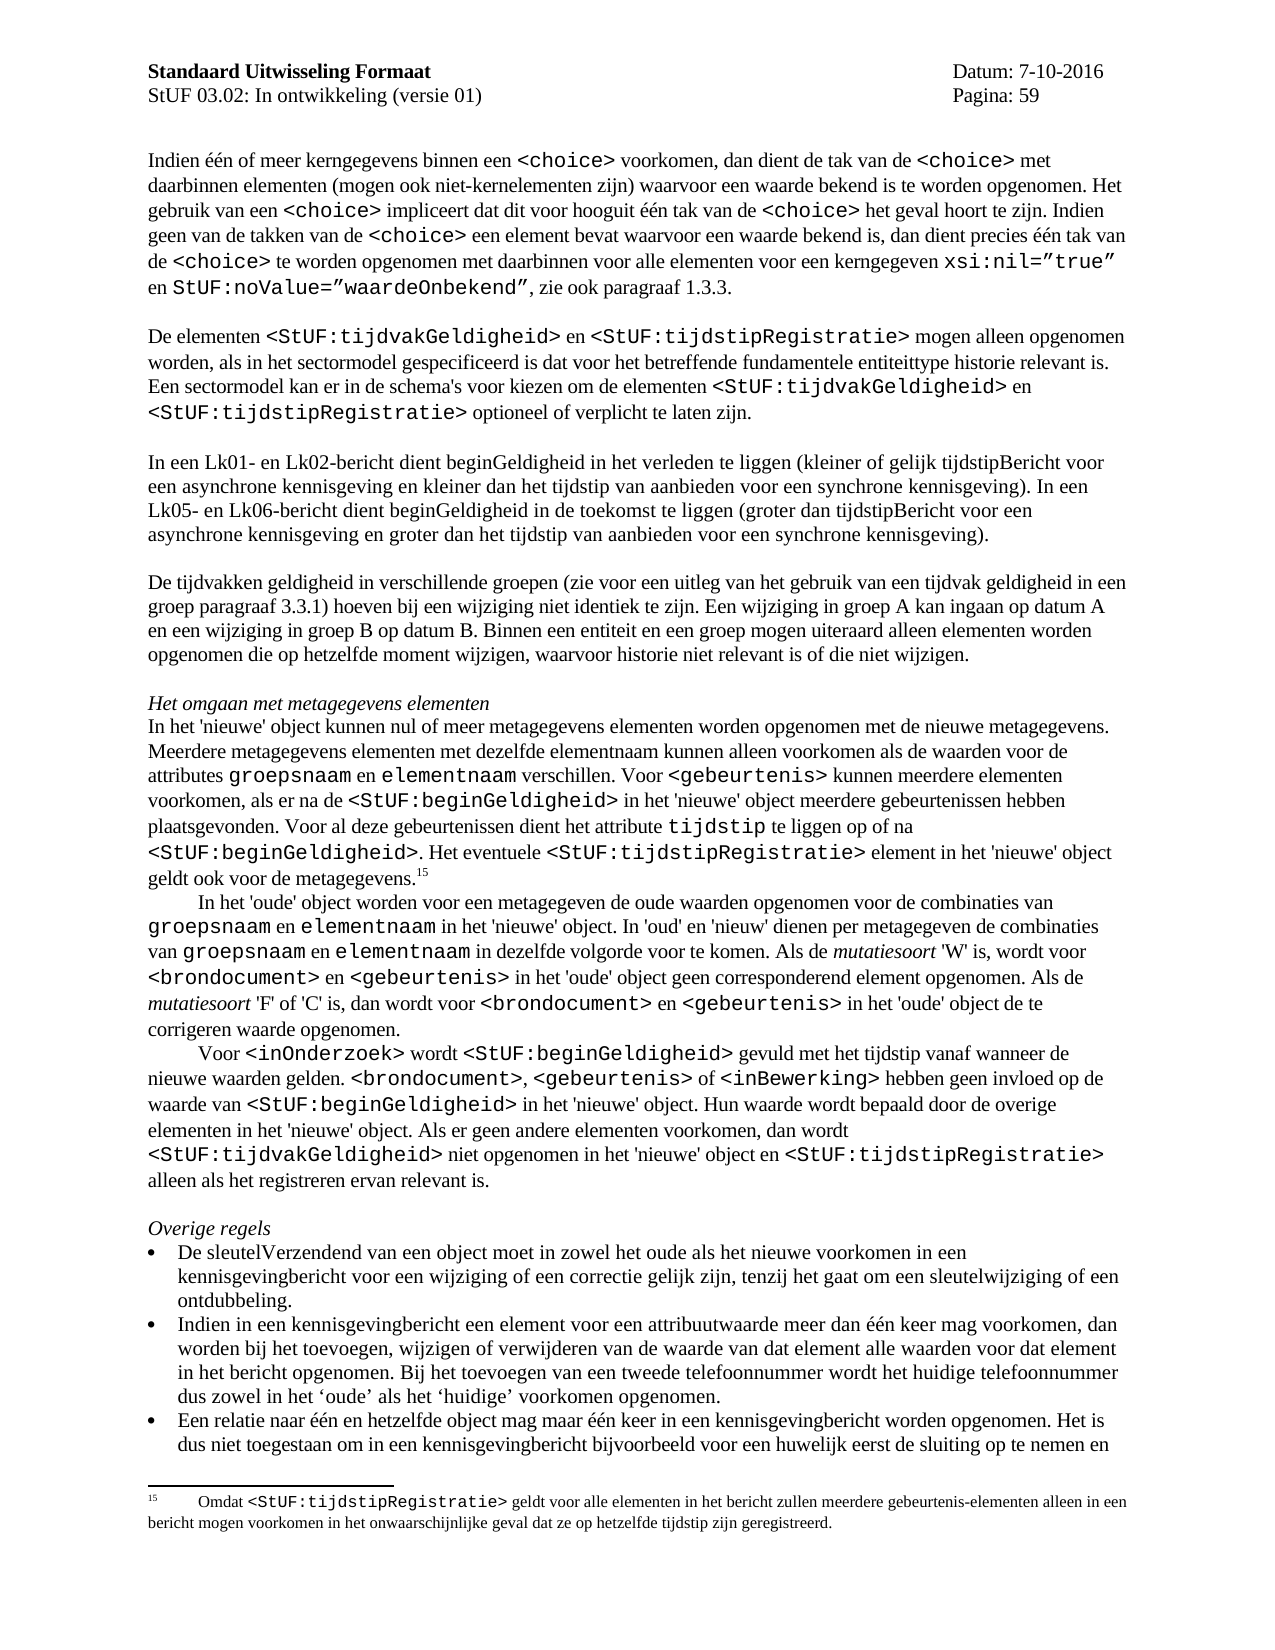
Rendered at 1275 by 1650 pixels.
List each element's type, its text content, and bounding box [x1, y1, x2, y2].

text Voor <inOnderzoek> wordt <StUF:beginGeldigheid> gevuld met het tijdstip vanaf wanneer de nieuwe waarden gelden. <brondocument>, <gebeurtenis> of <inBewerking> hebben geen invloed op de waarde van <StUF:beginGeldigheid> in het 'nieuwe' object. Hun waarde wordt bepaald door de overige elementen in het 'nieuwe' object. Als er geen andere elementen voorkomen, dan wordt <StUF:tijdvakGeldigheid> niet opgenomen in het 'nieuwe' object en <StUF:tijdstipRegistratie> alleen als het registreren ervan relevant is. [148, 1041, 1127, 1192]
text Overige regels [148, 1216, 1127, 1240]
text De elementen <StUF:tijdvakGeldigheid> en <StUF:tijdstipRegistratie> mogen alleen opgenomen worden, als in het sectormodel gespecificeerd is dat voor het betreffende fundamentele entiteittype historie relevant is. Een sectormodel kan er in de schema's voor kiezen om de elementen <StUF:tijdvakGeldigheid> en <StUF:tijdstipRegistratie> optioneel of verplicht te laten zijn. [148, 324, 1127, 426]
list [148, 1408, 1127, 1456]
list De sleutelVerzendend van een object moet in zowel het oude als het nieuwe voorkomen in een kennisgevingbericht voor een wijziging of een correctie gelijk zijn, tenzij het gaat om een sleutelwijziging of een ontdubbeling. [148, 1240, 1127, 1312]
list Indien in een kennisgevingbericht een element voor een attribuutwaarde meer dan één keer mag voorkomen, dan worden bij het toevoegen, wijzigen of verwijderen van de waarde van dat element alle waarden voor dat element in het bericht opgenomen. Bij het toevoegen van een tweede telefoonnummer wordt het huidige telefoonnummer dus zowel in het ‘oude’ als het ‘huidige’ voorkomen opgenomen. [148, 1312, 1127, 1408]
text Het omgaan met metagegevens elementen [148, 690, 1127, 714]
text Indien één of meer kerngegevens binnen een <choice> voorkomen, dan dient de tak van de <choice> met daarbinnen elementen (mogen ook niet-kernelementen zijn) waarvoor een waarde bekend is te worden opgenomen. Het gebruik van een <choice> impliceert dat dit voor hooguit één tak van de <choice> het geval hoort te zijn. Indien geen van de takken van de <choice> een element bevat waarvoor een waarde bekend is, dan dient precies één tak van de <choice> te worden opgenomen met daarbinnen voor alle elementen voor een kerngegeven xsi:nil=”true” en StUF:noValue=”waardeOnbekend”, zie ook paragraaf 3.4.3. [148, 148, 1127, 300]
text In het 'oude' object worden voor een metagegeven de oude waarden opgenomen voor de combinaties van groepsnaam en elementnaam in het 'nieuwe' object. In 'oud' en 'nieuw' dienen per metagegeven de combinaties van groepsnaam en elementnaam in dezelfde volgorde voor te komen. Als de mutatiesoort 'W' is, wordt voor <brondocument> en <gebeurtenis> in het 'oude' object geen corresponderend element opgenomen. Als de mutatiesoort 'F' of 'C' is, dan wordt voor <brondocument> en <gebeurtenis> in het 'oude' object de te corrigeren waarde opgenomen. [148, 889, 1127, 1041]
text In een Lk01- en Lk02-bericht dient beginGeldigheid in het verleden te liggen (kleiner of gelijk tijdstipBericht voor een asynchrone kennisgeving en kleiner dan het tijdstip van aanbieden voor een synchrone kennisgeving). In een Lk05- en Lk06-bericht dient beginGeldigheid in de toekomst te liggen (groter dan tijdstipBericht voor een asynchrone kennisgeving en groter dan het tijdstip van aanbieden voor een synchrone kennisgeving). [148, 450, 1127, 546]
text In het 'nieuwe' object kunnen nul of meer metagegevens elementen worden opgenomen met de nieuwe metagegevens. Meerdere metagegevens elementen met dezelfde elementnaam kunnen alleen voorkomen als de waarden voor de attributes groepsnaam en elementnaam verschillen. Voor <gebeurtenis> kunnen meerdere elementen voorkomen, als er na de <StUF:beginGeldigheid> in het 'nieuwe' object meerdere gebeurtenissen hebben plaatsgevonden. Voor al deze gebeurtenissen dient het attribute tijdstip te liggen op of na <StUF:beginGeldigheid>. Het eventuele <StUF:tijdstipRegistratie> element in het 'nieuwe' object geldt ook voor de metagegevens. [148, 714, 1127, 889]
text De tijdvakken geldigheid in verschillende groepen (zie voor een uitleg van het gebruik van een tijdvak geldigheid in een groep paragraaf 3.3.1) hoeven bij een wijziging niet identiek te zijn. Een wijziging in groep A kan ingaan op datum A en een wijziging in groep B op datum B. Binnen een entiteit en een groep mogen uiteraard alleen elementen worden opgenomen die op hetzelfde moment wijzigen, waarvoor historie niet relevant is of die niet wijzigen. [148, 570, 1127, 666]
